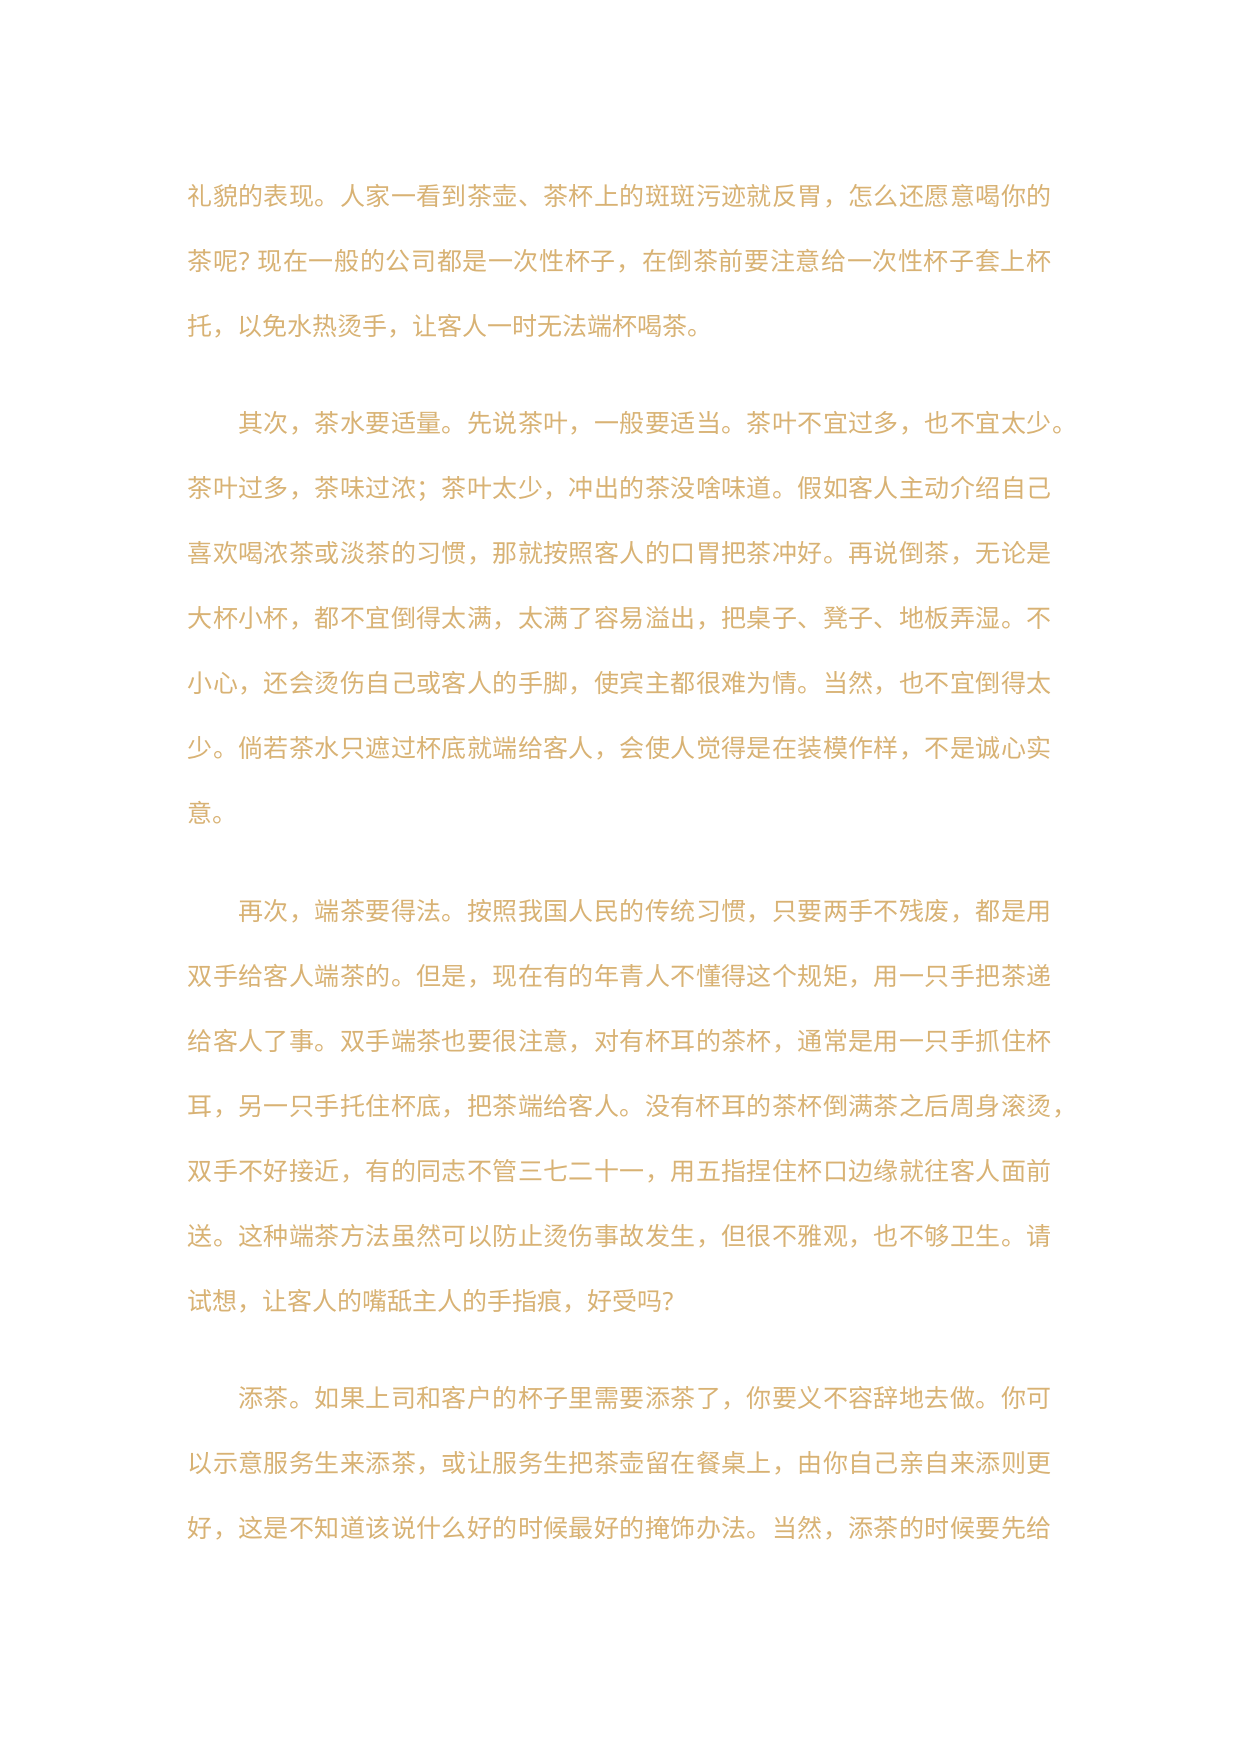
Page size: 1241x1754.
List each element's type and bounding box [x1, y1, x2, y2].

text [187, 162, 1053, 1559]
